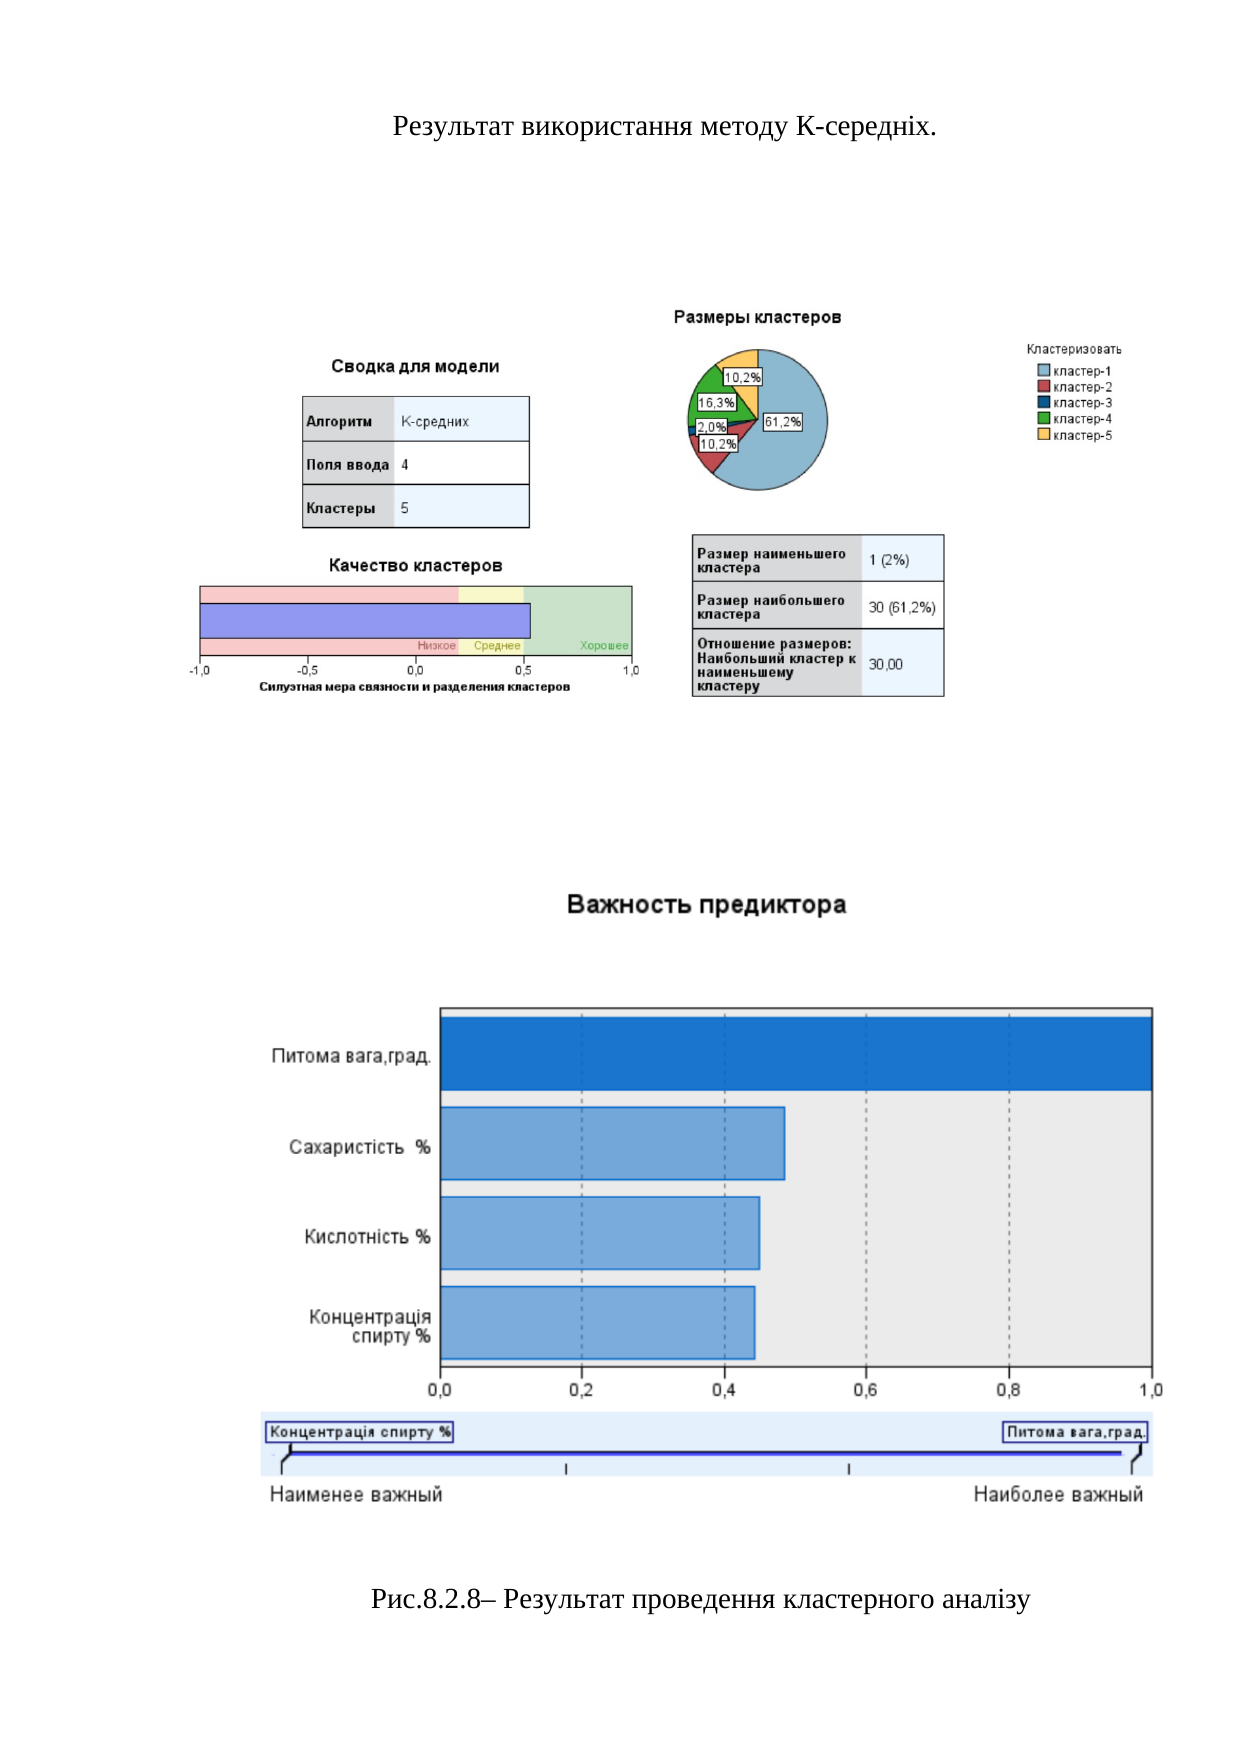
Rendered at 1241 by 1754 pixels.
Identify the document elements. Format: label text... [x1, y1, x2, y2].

picture [189, 359, 639, 693]
picture [260, 893, 1163, 1502]
text Рис.8.2.8– Результат проведення кластерного аналізу [371, 1581, 1240, 1614]
text Результат використання методу К-середніх. [163, 108, 1167, 142]
picture [674, 309, 1122, 697]
